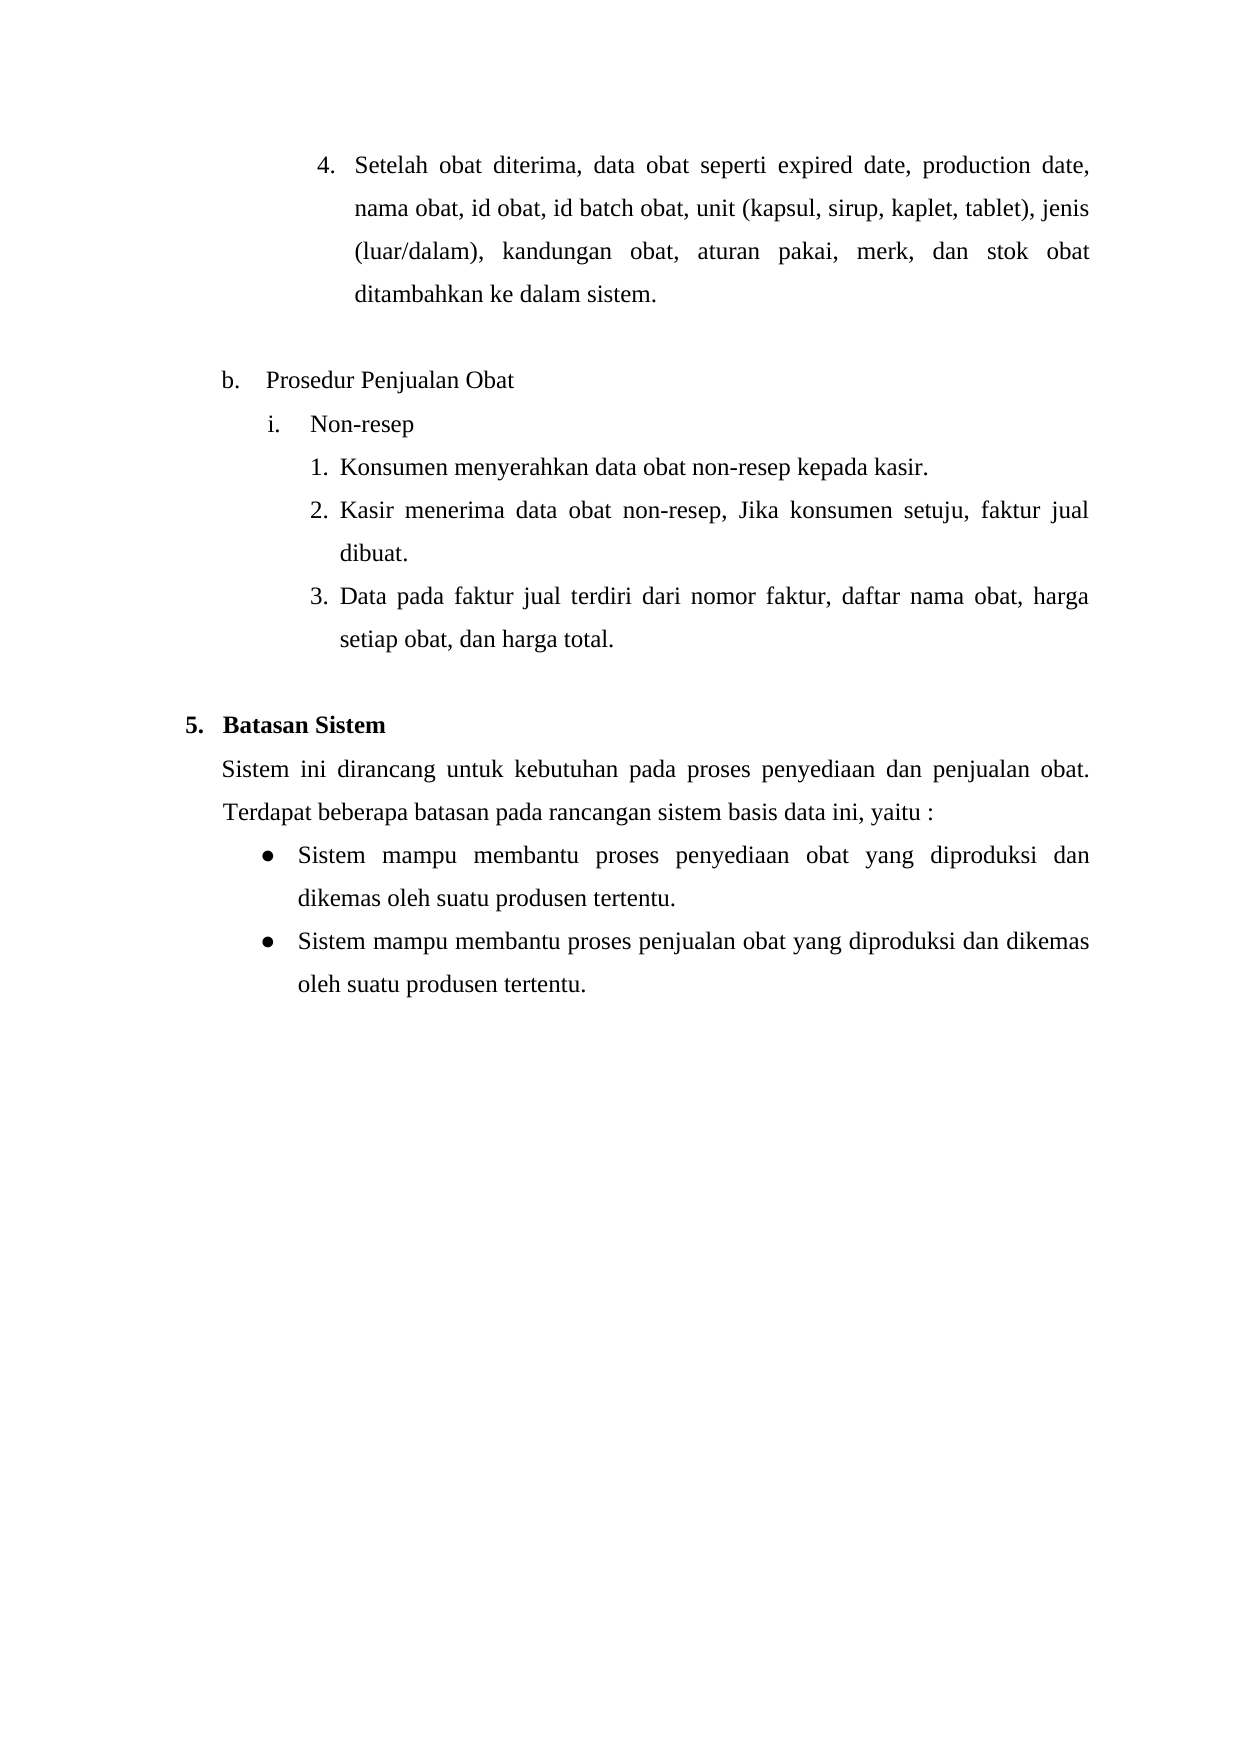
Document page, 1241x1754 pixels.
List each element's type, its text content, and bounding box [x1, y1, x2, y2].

list Sistem mampu membantu proses penjualan obat yang diproduksi dan dikemas oleh suatu produsen tertentu. [260, 926, 1090, 998]
list Setelah obat diterima, data obat seperti expired date, production date, nama obat, id obat, id batch obat, unit (kapsul, sirup, kaplet, tablet), jenis (luar/dalam), kandungan obat, aturan pakai, merk, dan stok obat ditambahkan ke dalam sistem. [317, 150, 1090, 308]
list Prosedur Penjualan Obat [221, 366, 1090, 394]
list Sistem mampu membantu proses penyediaan obat yang diproduksi dan dikemas oleh suatu produsen tertentu. [260, 840, 1090, 912]
text Sistem ini dirancang untuk kebutuhan pada proses penyediaan dan penjualan obat. Terdapat beberapa batasan pada rancangan sistem basis data ini, yaitu : [221, 754, 1090, 826]
list Kasir menerima data obat non-resep, Jika konsumen setuju, faktur jual dibuat. [310, 495, 1090, 567]
list Konsumen menyerahkan data obat non-resep kepada kasir. [310, 452, 1090, 481]
list Data pada faktur jual terdiri dari nomor faktur, daftar nama obat, harga setiap obat, dan harga total. [310, 581, 1090, 653]
list Non-resep [281, 409, 1090, 437]
list Batasan Sistem [185, 711, 1090, 739]
